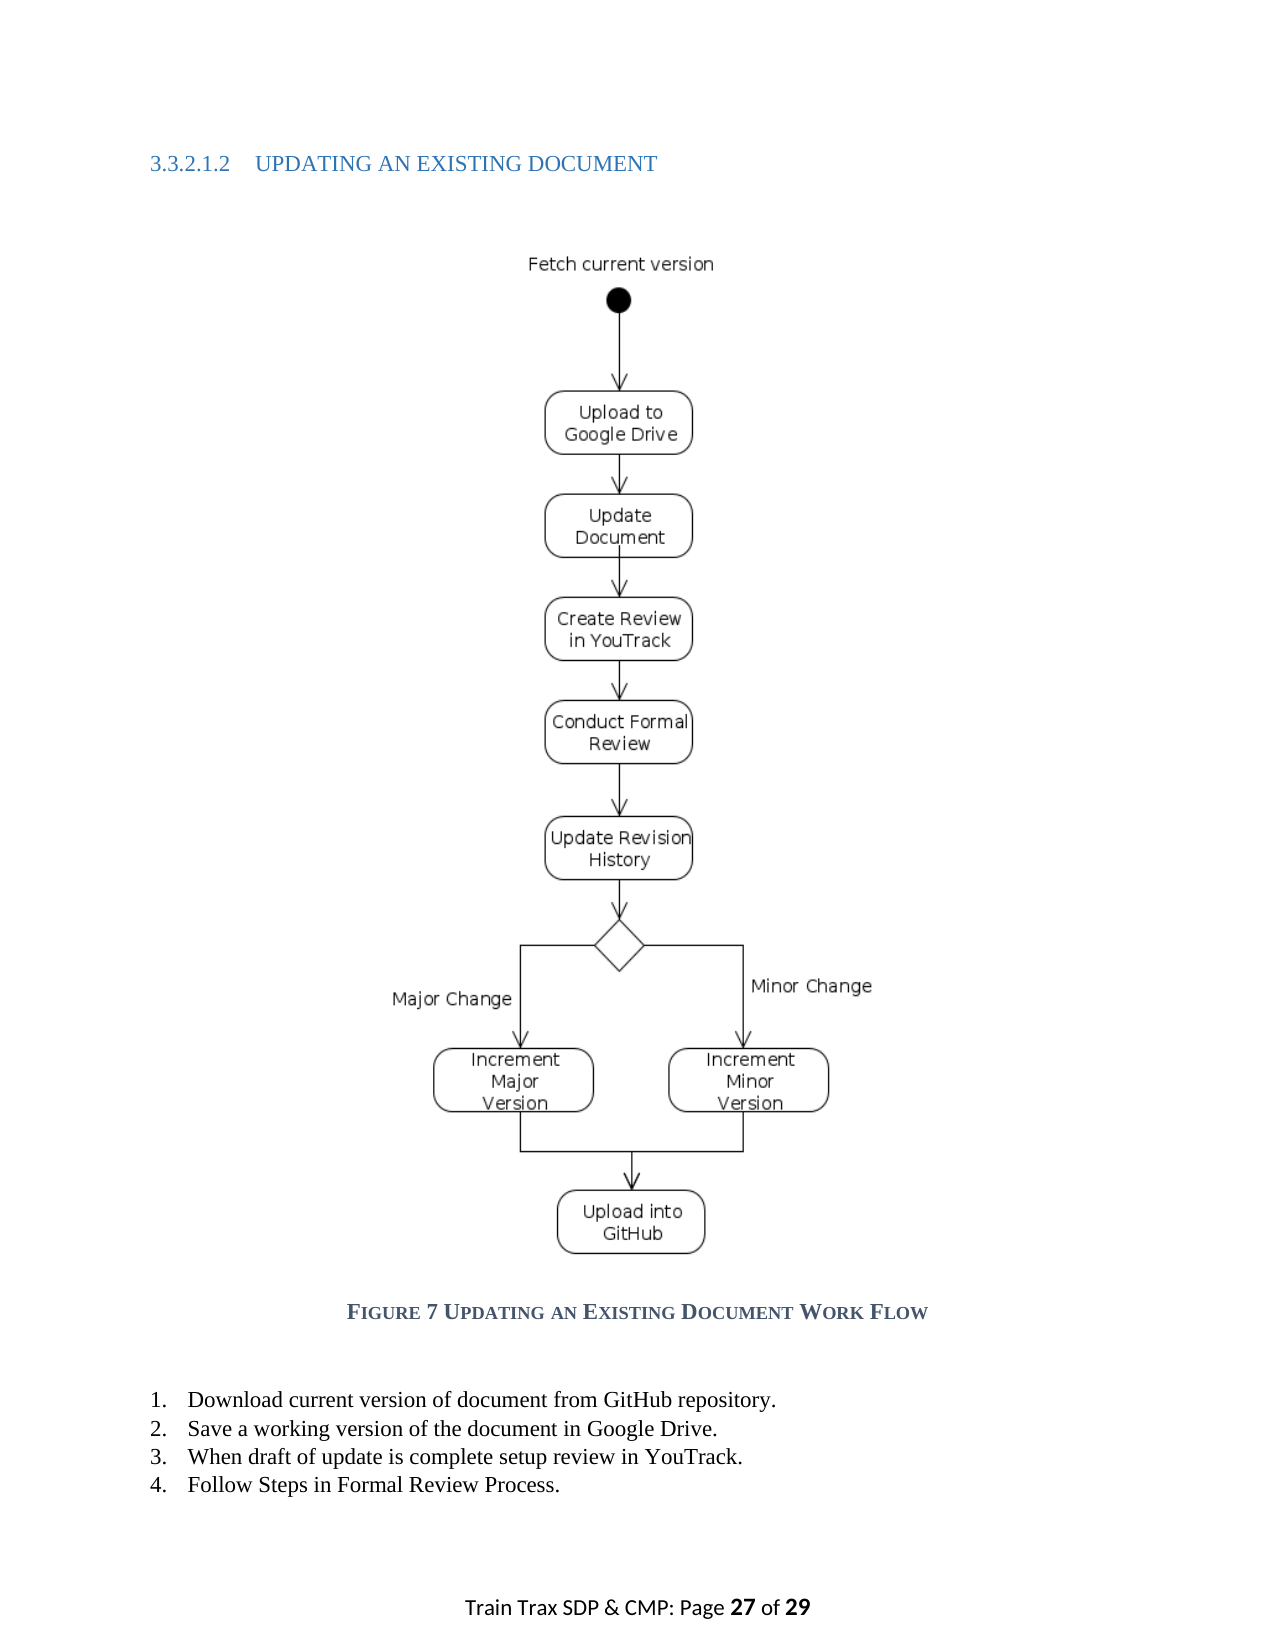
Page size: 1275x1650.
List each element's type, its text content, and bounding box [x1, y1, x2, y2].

text Figure 7 Updating an Existing Document Work Flow [150, 1298, 1125, 1324]
list Download current version of document from GitHub repository. [150, 1386, 1125, 1412]
list Save a working version of the document in Google Drive. [150, 1414, 1125, 1441]
list When draft of update is complete setup review in YouTrack. [150, 1443, 1125, 1469]
list Follow Steps in Formal Review Process. [150, 1471, 1125, 1498]
picture [359, 223, 916, 1280]
subtitle Updating an Existing Document [150, 150, 1125, 176]
